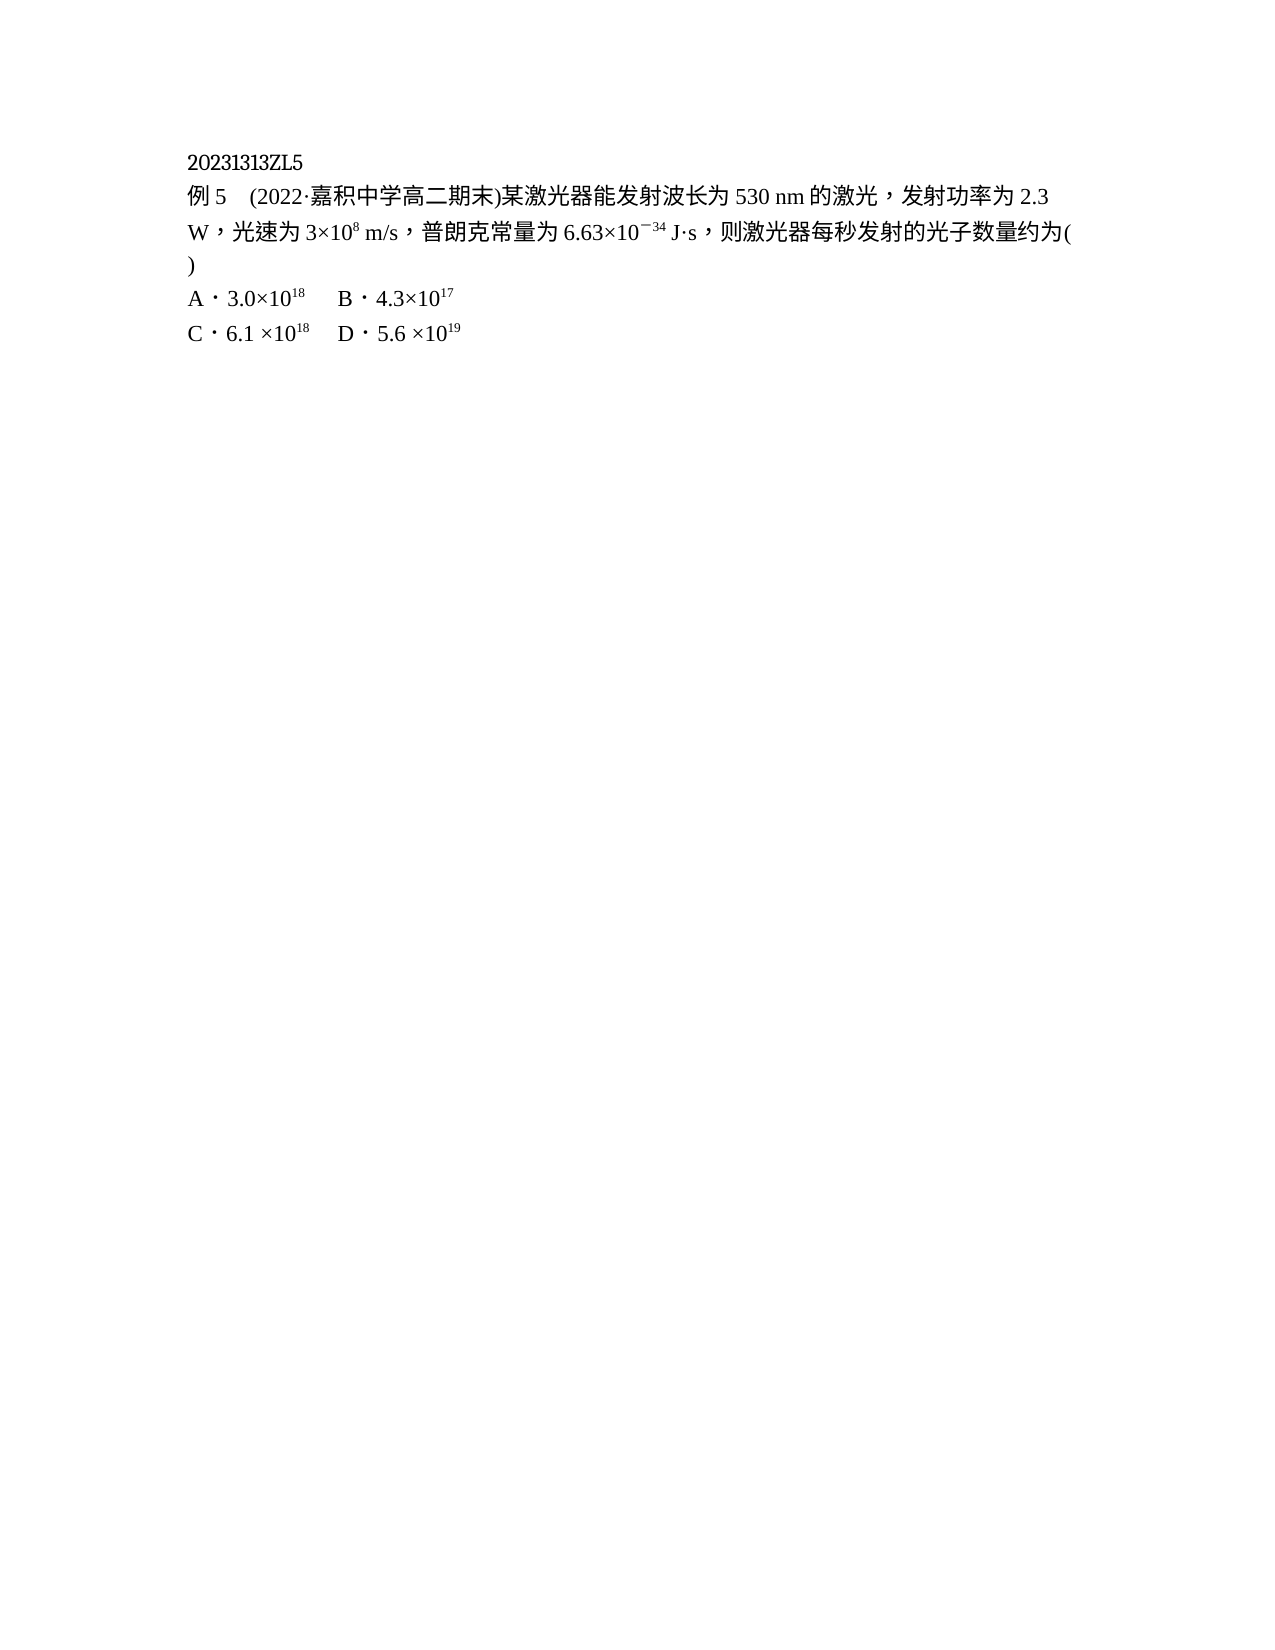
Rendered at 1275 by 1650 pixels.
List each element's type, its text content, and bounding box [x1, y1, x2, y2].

text C．6.1 ×1018 D．5.6 ×1019 [187, 317, 1087, 349]
text A．3.0×1018 B．4.3×1017 [187, 281, 1087, 313]
text 20231313ZL5 [187, 150, 1087, 176]
text 例5 (2022·嘉积中学高二期末)某激光器能发射波长为530 nm的激光，发射功率为2.3 W，光速为3×108 m/s，普朗克常量为6.63×10－34 J·s，则激光器每秒发射的光子数量约为( ) [187, 180, 1087, 278]
